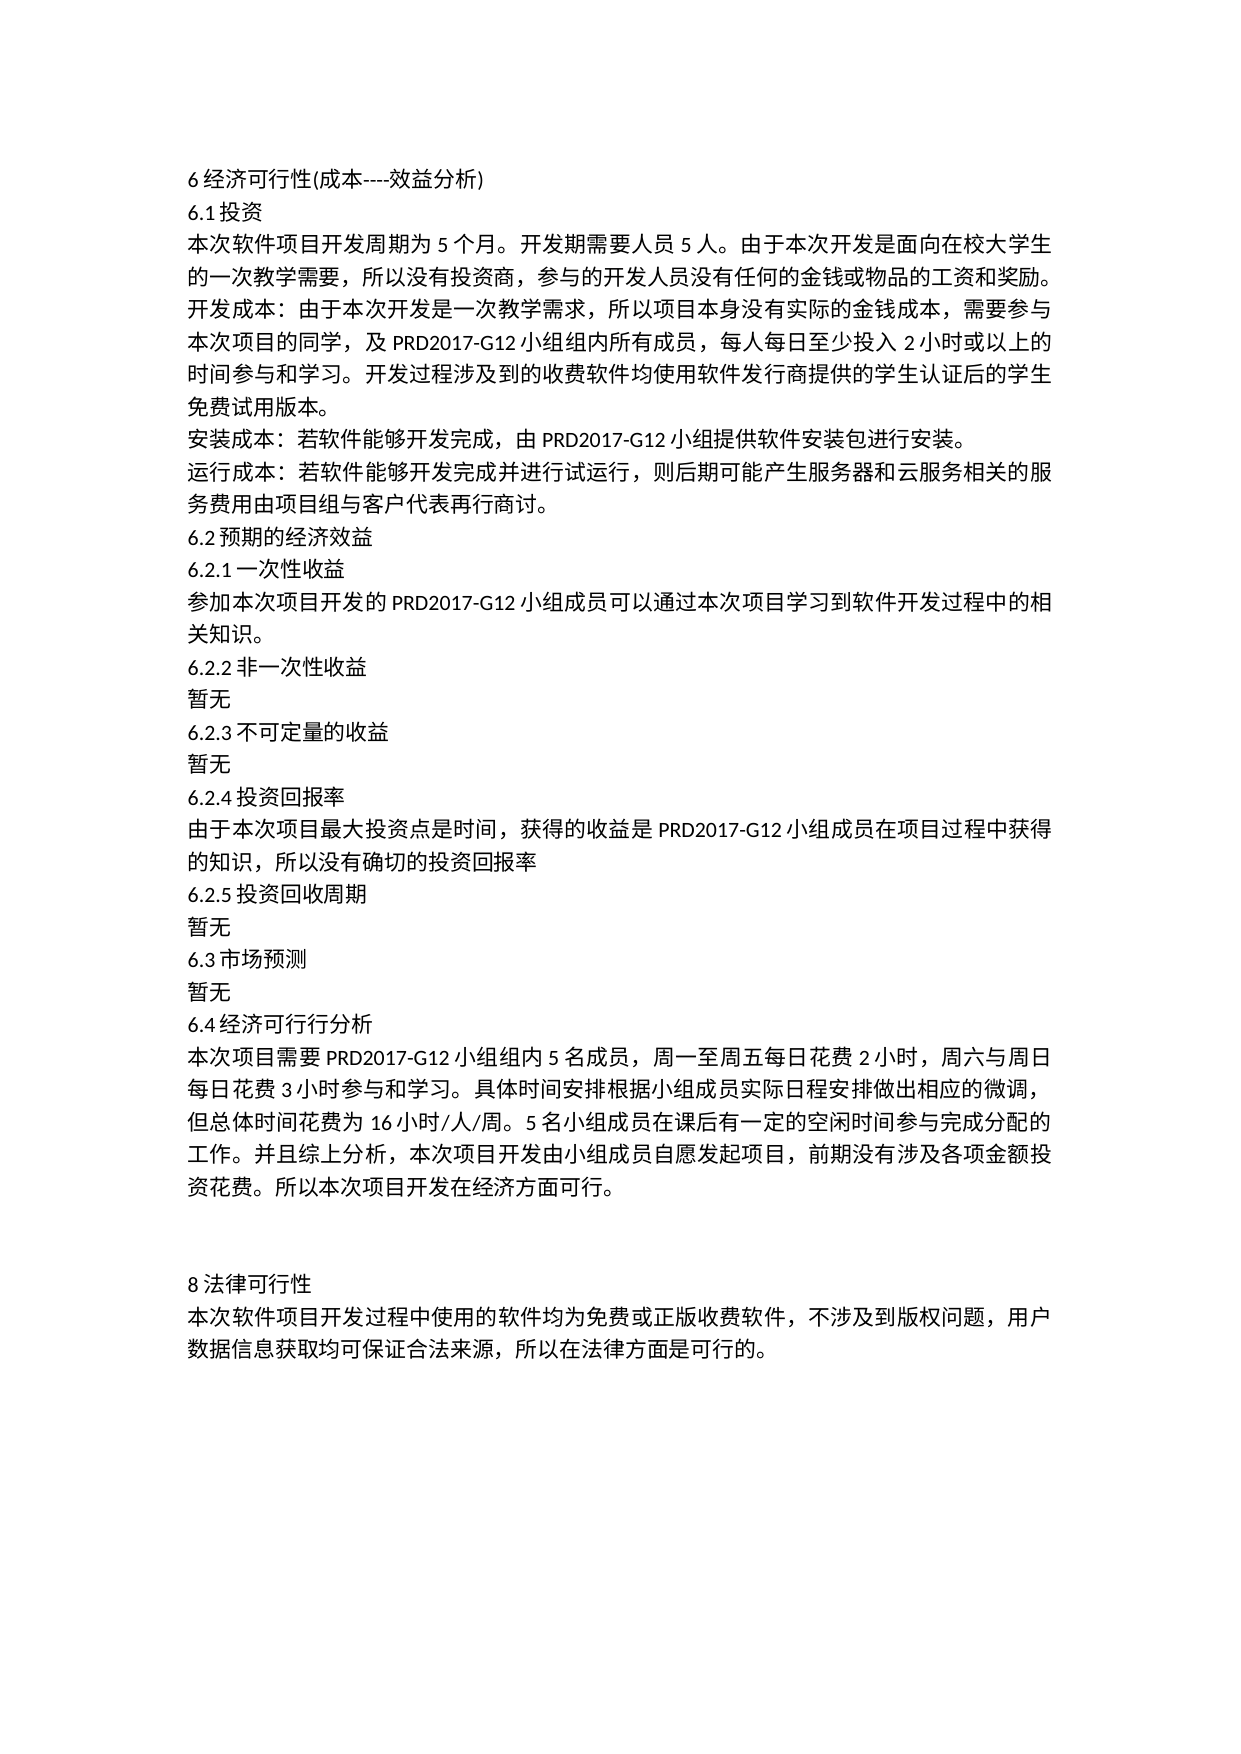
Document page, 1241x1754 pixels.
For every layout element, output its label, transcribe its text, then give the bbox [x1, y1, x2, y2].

text 6.2预期的经济效益 [187, 519, 1053, 552]
text 由于本次项目最大投资点是时间，获得的收益是PRD2017-G12小组成员在项目过程中获得的知识，所以没有确切的投资回报率 [187, 812, 1053, 877]
text 开发成本：由于本次开发是一次教学需求，所以项目本身没有实际的金钱成本，需要参与本次项目的同学，及PRD2017-G12小组组内所有成员，每人每日至少投入2小时或以上的时间参与和学习。开发过程涉及到的收费软件均使用软件发行商提供的学生认证后的学生免费试用版本。 [187, 292, 1053, 422]
text 安装成本：若软件能够开发完成，由PRD2017-G12小组提供软件安装包进行安装。 [187, 422, 1053, 454]
text 6.2.5投资回收周期 [187, 877, 1053, 909]
text 运行成本：若软件能够开发完成并进行试运行，则后期可能产生服务器和云服务相关的服务费用由项目组与客户代表再行商讨。 [187, 454, 1053, 519]
text 6.2.1一次性收益 [187, 552, 1053, 584]
text 暂无 [187, 909, 1053, 942]
text 8法律可行性 [187, 1267, 1053, 1299]
text 6.3市场预测 [187, 942, 1053, 974]
text 6经济可行性(成本----效益分析) [187, 162, 1053, 194]
text 6.2.2非一次性收益 [187, 649, 1053, 682]
text 本次软件项目开发周期为5个月。开发期需要人员5人。由于本次开发是面向在校大学生的一次教学需要，所以没有投资商，参与的开发人员没有任何的金钱或物品的工资和奖励。 [187, 227, 1053, 292]
text 暂无 [187, 747, 1053, 779]
text 6.1投资 [187, 194, 1053, 227]
text 6.2.4投资回报率 [187, 779, 1053, 812]
text 暂无 [187, 682, 1053, 714]
text 6.4经济可行行分析 [187, 1007, 1053, 1039]
text 本次软件项目开发过程中使用的软件均为免费或正版收费软件，不涉及到版权问题，用户数据信息获取均可保证合法来源，所以在法律方面是可行的。 [187, 1299, 1053, 1364]
text 暂无 [187, 974, 1053, 1007]
text 参加本次项目开发的PRD2017-G12小组成员可以通过本次项目学习到软件开发过程中的相关知识。 [187, 584, 1053, 649]
text 本次项目需要PRD2017-G12小组组内5名成员，周一至周五每日花费2小时，周六与周日每日花费3小时参与和学习。具体时间安排根据小组成员实际日程安排做出相应的微调，但总体时间花费为16小时/人/周。5名小组成员在课后有一定的空闲时间参与完成分配的工作。并且综上分析，本次项目开发由小组成员自愿发起项目，前期没有涉及各项金额投资花费。所以本次项目开发在经济方面可行。 [187, 1039, 1053, 1202]
text 6.2.3不可定量的收益 [187, 714, 1053, 747]
